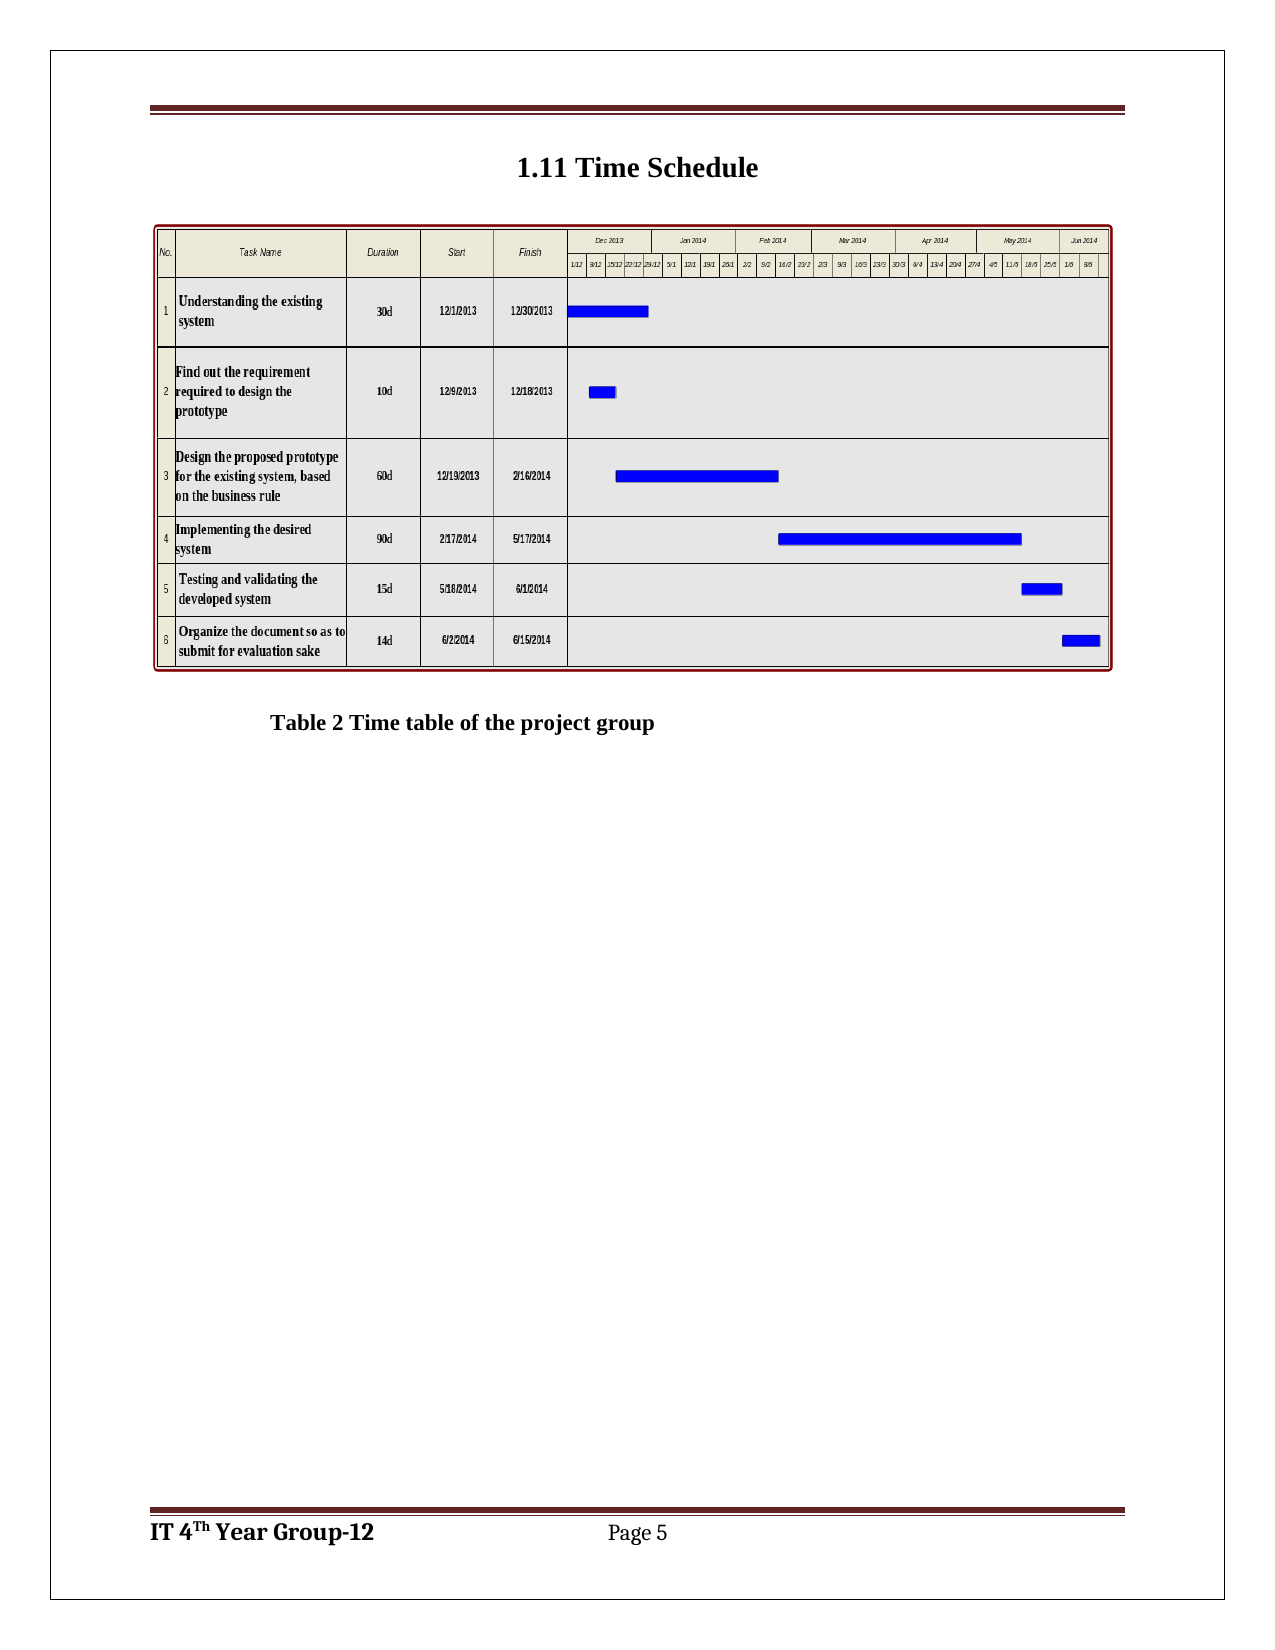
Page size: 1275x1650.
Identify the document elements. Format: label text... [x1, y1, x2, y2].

text Table 2 Time table of the project group [150, 709, 1125, 735]
text 1.11 Time Schedule [150, 150, 1125, 183]
